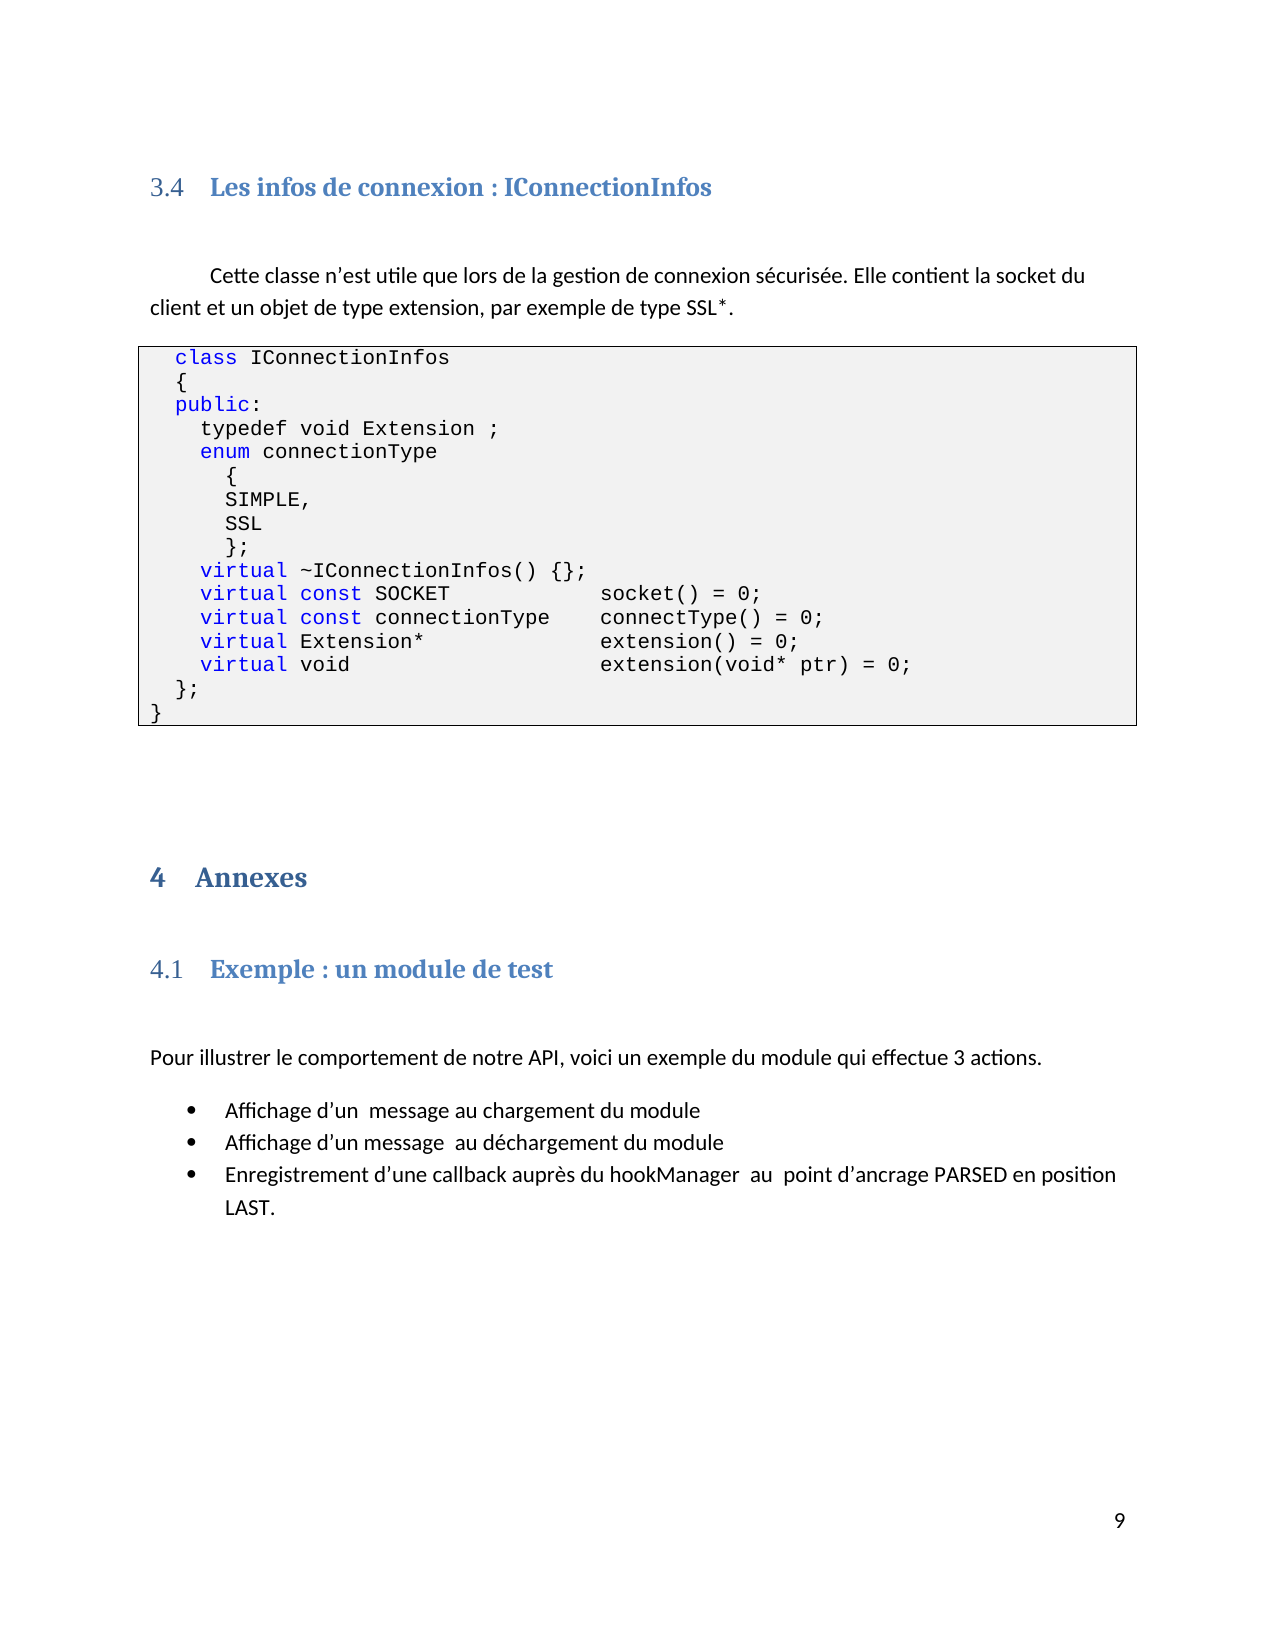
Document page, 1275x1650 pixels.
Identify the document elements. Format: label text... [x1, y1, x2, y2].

list Enregistrement d’une callback auprès du hookManager au point d’ancrage PARSED en position LAST. [187, 1160, 1125, 1221]
text Pour illustrer le comportement de notre API, voici un exemple du module qui effectue 3 actions. [150, 1043, 1125, 1071]
text Cette classe n’est utile que lors de la gestion de connexion sécurisée. Elle contient la socket du client et un objet de type extension, par exemple de type SSL*. [150, 261, 1125, 321]
subtitle Les infos de connexion : IConnectionInfos [150, 171, 1125, 203]
list Affichage d’un message au chargement du module [187, 1096, 1125, 1124]
subtitle Exemple : un module de test [150, 953, 1125, 985]
list Affichage d’un message au déchargement du module [187, 1128, 1125, 1156]
table_header class IConnectionInfos { public: typedef void Extension ; enum connectionType { SIMPLE, SSL }; virtual ~IConnectionInfos() {}; virtual const SOCKET socket() = 0; virtual const connectionType connectType() = 0; virtual Extension* extension() = 0; virtual void extension(void* ptr) = 0; }; } [139, 347, 1136, 725]
subtitle Annexes [150, 862, 1125, 895]
